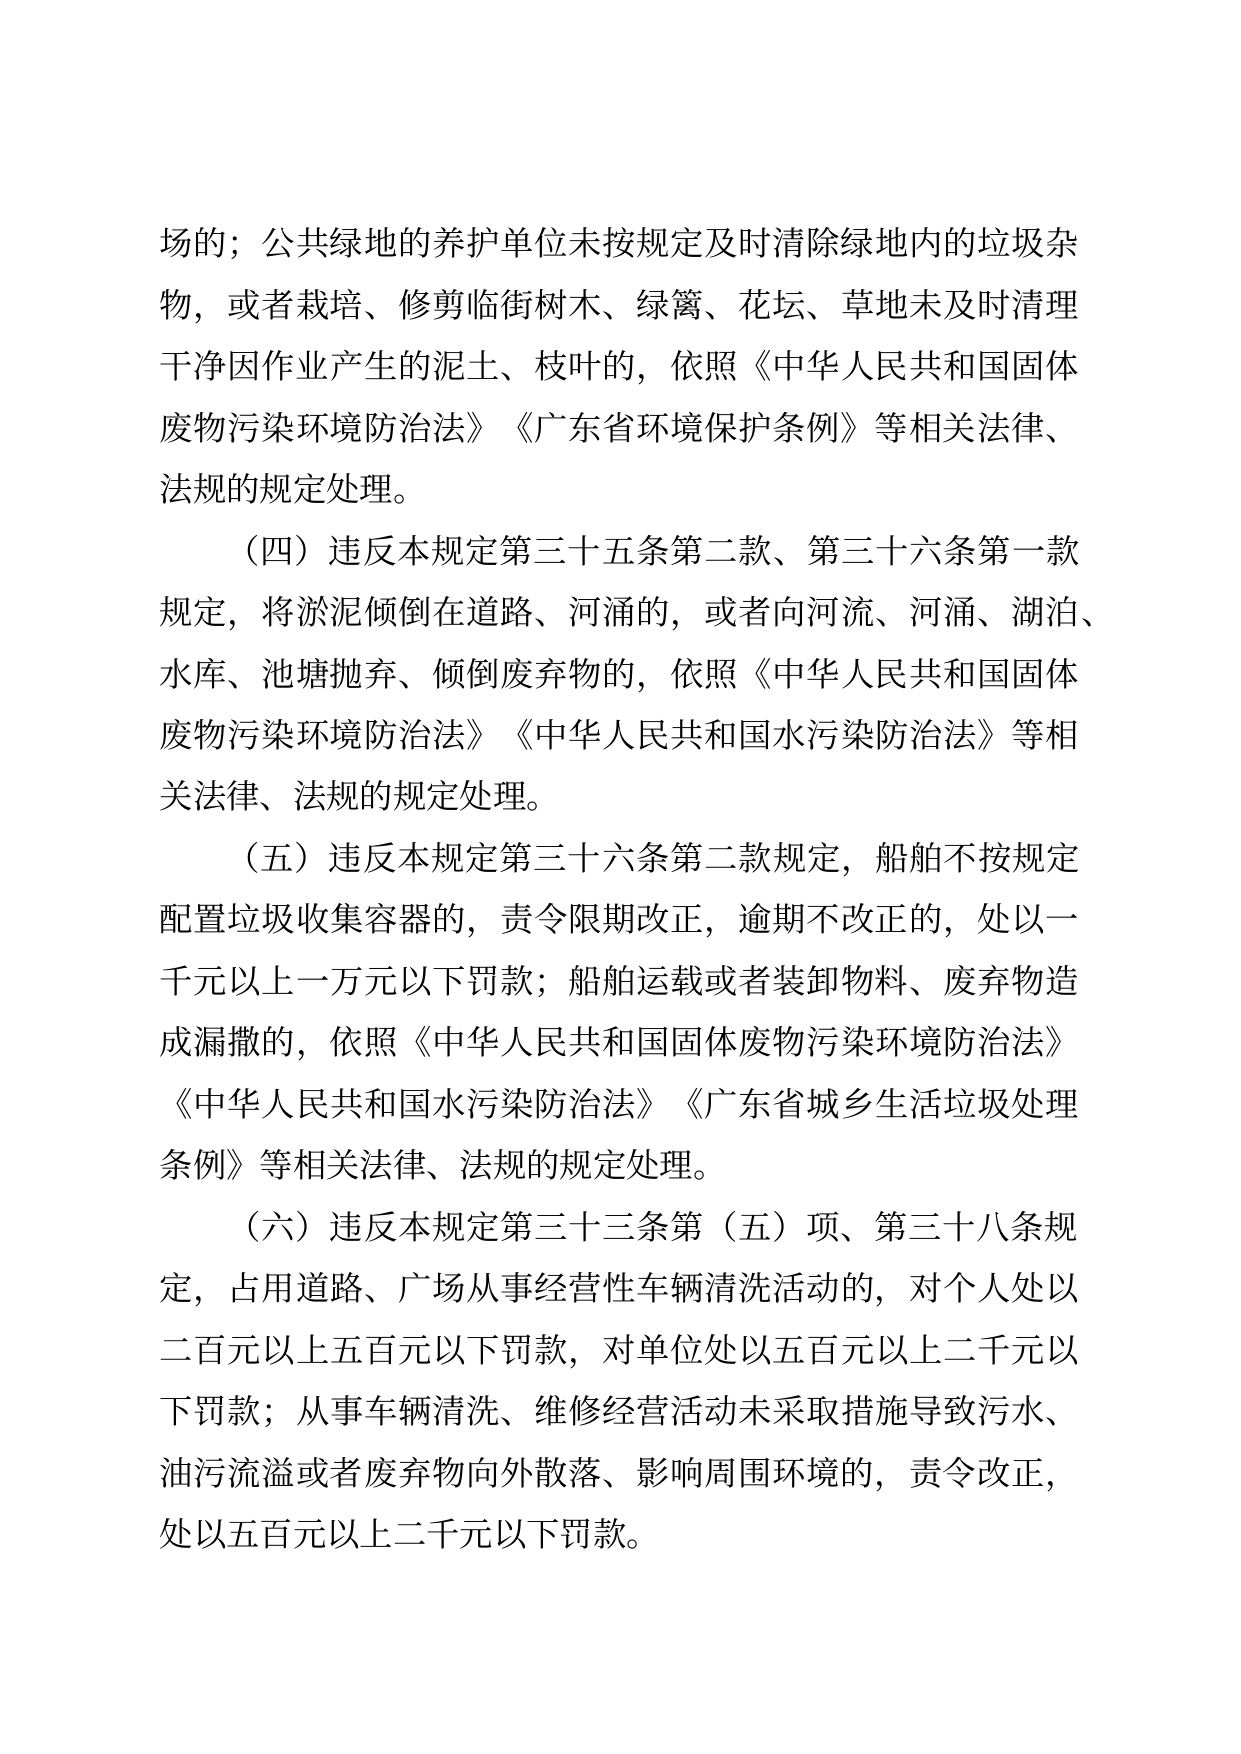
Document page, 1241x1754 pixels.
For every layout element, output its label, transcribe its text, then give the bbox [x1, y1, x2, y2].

text （四）违反本规定第三十五条第二款、第三十六条第一款规定，将淤泥倾倒在道路、河涌的，或者向河流、河涌、湖泊、水库、池塘抛弃、倾倒废弃物的，依照《中华人民共和国固体废物污染环境防治法》《中华人民共和国水污染防治法》等相关法律、法规的规定处理。 [159, 514, 1081, 821]
text （五）违反本规定第三十六条第二款规定，船舶不按规定配置垃圾收集容器的，责令限期改正，逾期不改正的，处以一千元以上一万元以下罚款；船舶运载或者装卸物料、废弃物造成漏撒的，依照《中华人民共和国固体废物污染环境防治法》《中华人民共和国水污染防治法》《广东省城乡生活垃圾处理条例》等相关法律、法规的规定处理。 [159, 821, 1081, 1190]
text （六）违反本规定第三十三条第（五）项、第三十八条规定，占用道路、广场从事经营性车辆清洗活动的，对个人处以二百元以上五百元以下罚款，对单位处以五百元以上二千元以下罚款；从事车辆清洗、维修经营活动未采取措施导致污水、油污流溢或者废弃物向外散落、影响周围环境的，责令改正，处以五百元以上二千元以下罚款。 [159, 1190, 1081, 1559]
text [159, 207, 1081, 514]
